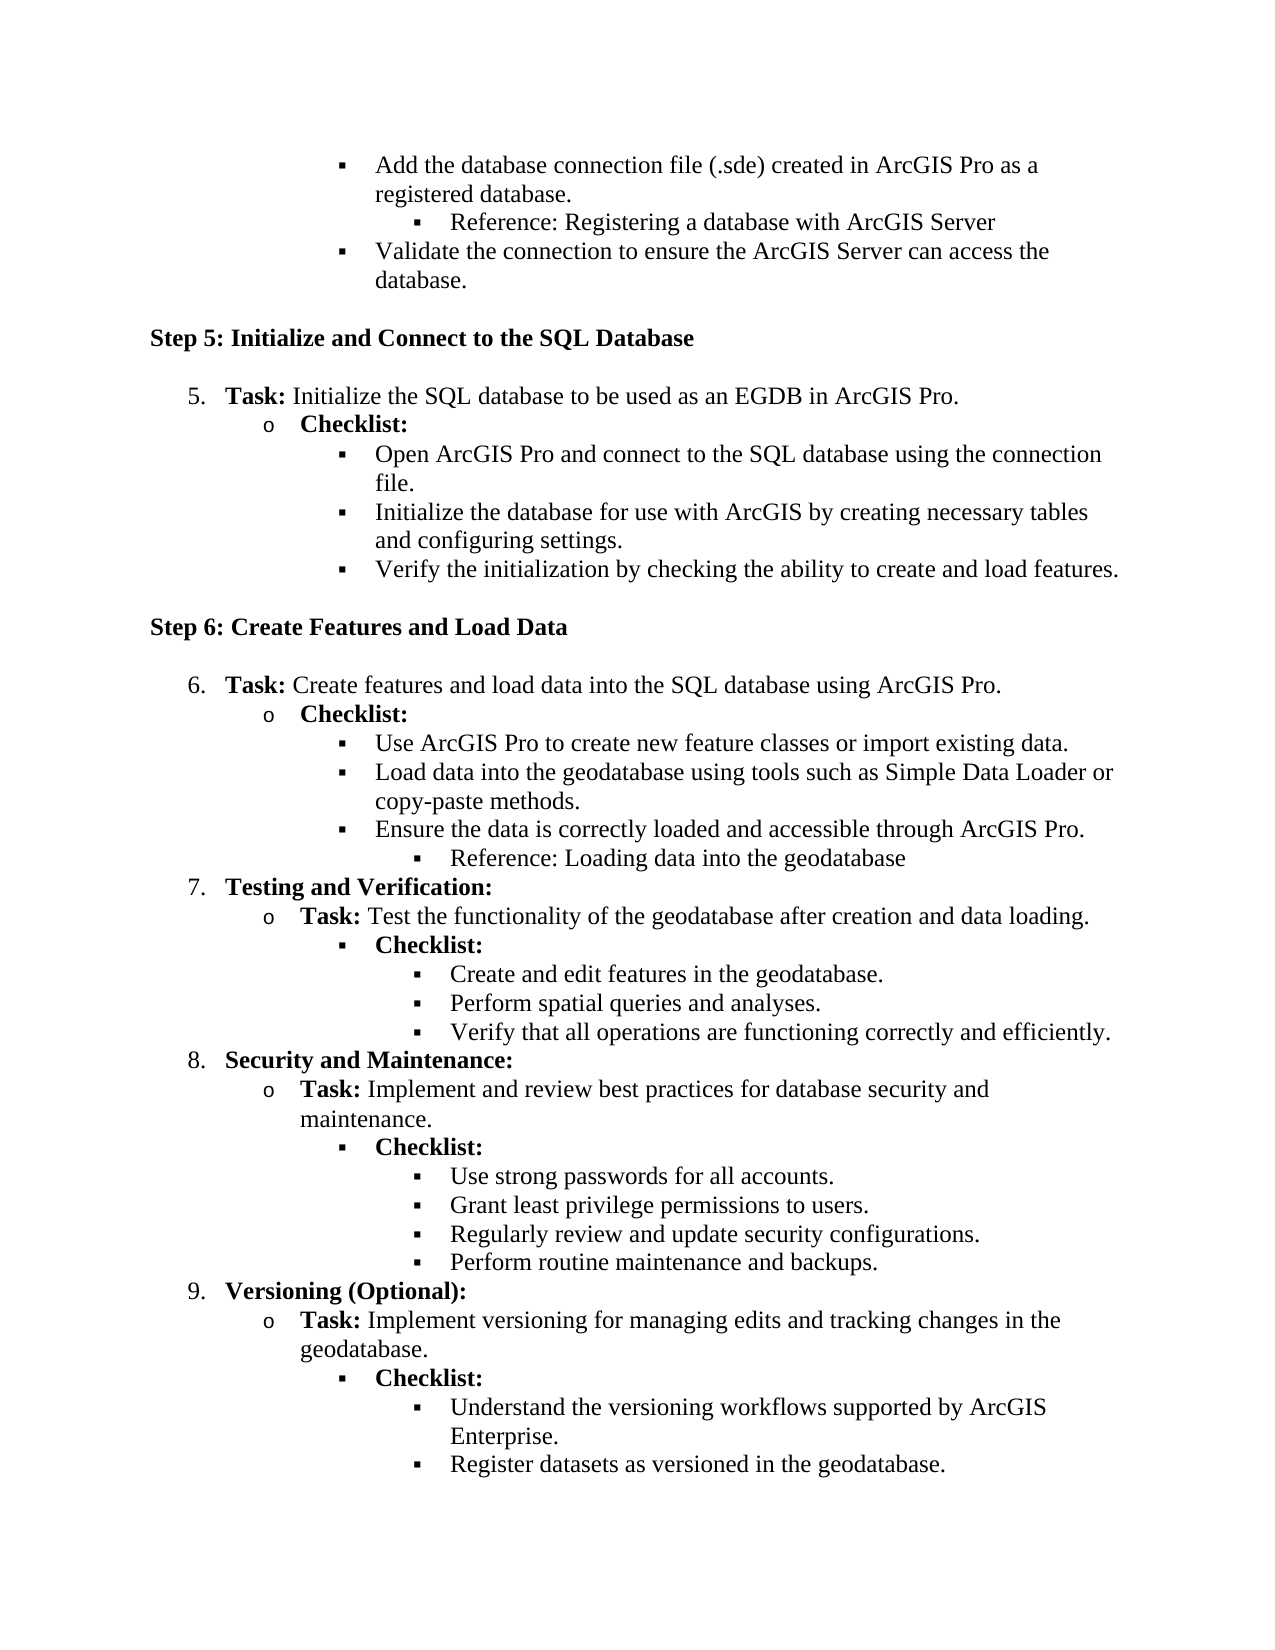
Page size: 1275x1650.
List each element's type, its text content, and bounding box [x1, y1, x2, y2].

list Perform spatial queries and analyses. [412, 988, 1125, 1017]
list Add the database connection file (.sde) created in ArcGIS Pro as a registered database. [337, 150, 1125, 207]
list Reference: Registering a database with ArcGIS Server [412, 207, 1125, 236]
list Perform routine maintenance and backups. [412, 1247, 1125, 1276]
list Load data into the geodatabase using tools such as Simple Data Loader or copy-paste methods. [337, 757, 1125, 814]
list Checklist: [337, 1363, 1125, 1392]
list Security and Maintenance: [187, 1045, 1125, 1074]
list Testing and Verification: [187, 872, 1125, 901]
list Verify that all operations are functioning correctly and efficiently. [412, 1017, 1125, 1045]
text Step 6: Create Features and Load Data [150, 612, 1125, 641]
list Task: Implement and review best practices for database security and maintenance. [262, 1074, 1125, 1132]
list Checklist: [262, 699, 1125, 728]
list Use ArcGIS Pro to create new feature classes or import existing data. [337, 728, 1125, 757]
list Use strong passwords for all accounts. [412, 1161, 1125, 1190]
list Checklist: [337, 930, 1125, 959]
list Reference: Loading data into the geodatabase [412, 843, 1125, 872]
list Ensure the data is correctly loaded and accessible through ArcGIS Pro. [337, 814, 1125, 843]
list Understand the versioning workflows supported by ArcGIS Enterprise. [412, 1392, 1125, 1449]
text Step 5: Initialize and Connect to the SQL Database [150, 323, 1125, 352]
list Regularly review and update security configurations. [412, 1219, 1125, 1247]
list Checklist: [337, 1132, 1125, 1161]
list Task: Create features and load data into the SQL database using ArcGIS Pro. [187, 670, 1125, 699]
list Task: Test the functionality of the geodatabase after creation and data loading. [262, 901, 1125, 930]
list Verify the initialization by checking the ability to create and load features. [337, 554, 1125, 583]
list Create and edit features in the geodatabase. [412, 959, 1125, 988]
list Versioning (Optional): [187, 1276, 1125, 1305]
list Task: Implement versioning for managing edits and tracking changes in the geodatabase. [262, 1305, 1125, 1363]
list Register datasets as versioned in the geodatabase. [412, 1449, 1125, 1478]
list Open ArcGIS Pro and connect to the SQL database using the connection file. [337, 439, 1125, 497]
list Checklist: [262, 409, 1125, 439]
list Initialize the database for use with ArcGIS by creating necessary tables and configuring settings. [337, 497, 1125, 554]
list Task: Initialize the SQL database to be used as an EGDB in ArcGIS Pro. [187, 381, 1125, 409]
list Grant least privilege permissions to users. [412, 1190, 1125, 1219]
list Validate the connection to ensure the ArcGIS Server can access the database. [337, 236, 1125, 294]
